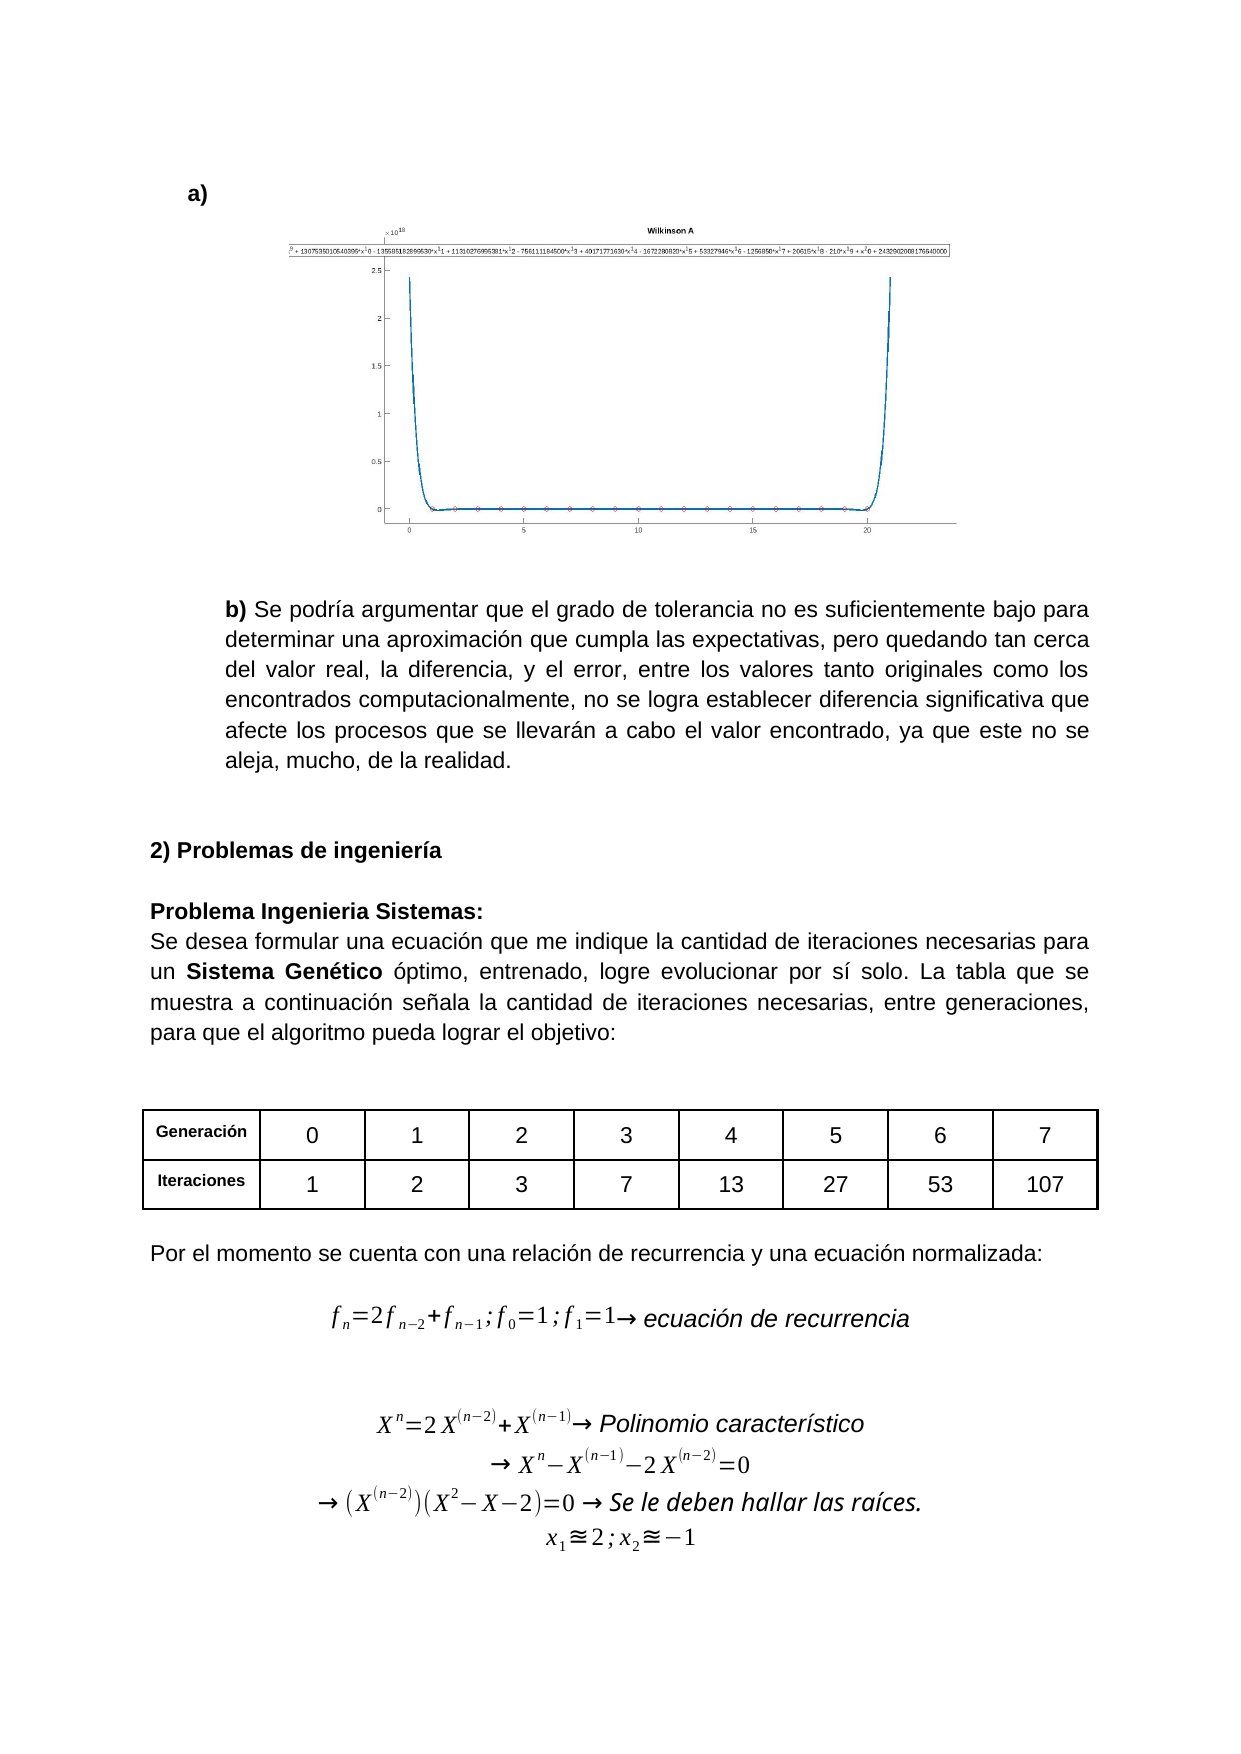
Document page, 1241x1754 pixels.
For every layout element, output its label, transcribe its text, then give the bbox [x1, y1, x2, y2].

table_cell 13 [680, 1161, 782, 1208]
table_cell 2 [366, 1161, 468, 1208]
text b) Se podría argumentar que el grado de tolerancia no es suficientemente bajo para determinar una aproximación que cumpla las expectativas, pero quedando tan cerca del valor real, la diferencia, y el error, entre los valores tanto originales como los encontrados computacionalmente, no se logra establecer diferencia significativa que afecte los procesos que se llevarán a cabo el valor encontrado, ya que este no se aleja, mucho, de la realidad. [225, 596, 1090, 773]
table_cell 1 [261, 1161, 364, 1208]
table_cell 107 [994, 1161, 1096, 1208]
text → ecuación de recurrencia [150, 1301, 1090, 1335]
table_header Generación [144, 1111, 259, 1158]
table_header 7 [994, 1111, 1096, 1158]
table_header 5 [784, 1111, 887, 1158]
text 2) Problemas de ingeniería [150, 837, 1090, 864]
table_cell 27 [784, 1161, 887, 1208]
text → → Se le deben hallar las raíces. [150, 1484, 1090, 1518]
table_header 4 [680, 1111, 782, 1158]
table_cell 3 [470, 1161, 573, 1208]
text Problema Ingenieria Sistemas: [150, 898, 1090, 924]
picture [288, 210, 1027, 562]
text Por el momento se cuenta con una relación de recurrencia y una ecuación normalizada: [150, 1240, 1090, 1266]
text Se desea formular una ecuación que me indique la cantidad de iteraciones necesarias para un Sistema Genético óptimo, entrenado, logre evolucionar por sí solo. La tabla que se muestra a continuación señala la cantidad de iteraciones necesarias, entre generaciones, para que el algoritmo pueda lograr el objetivo: [150, 928, 1090, 1045]
table_cell 53 [889, 1161, 992, 1208]
table_cell 7 [575, 1161, 678, 1208]
text → [150, 1445, 1090, 1479]
table_header 3 [575, 1111, 678, 1158]
table_header 1 [366, 1111, 468, 1158]
table_header 6 [889, 1111, 992, 1158]
table_cell Iteraciones [144, 1161, 259, 1208]
text → Polinomio característico [150, 1406, 1090, 1440]
table_header 2 [470, 1111, 573, 1158]
table_header 0 [261, 1111, 364, 1158]
